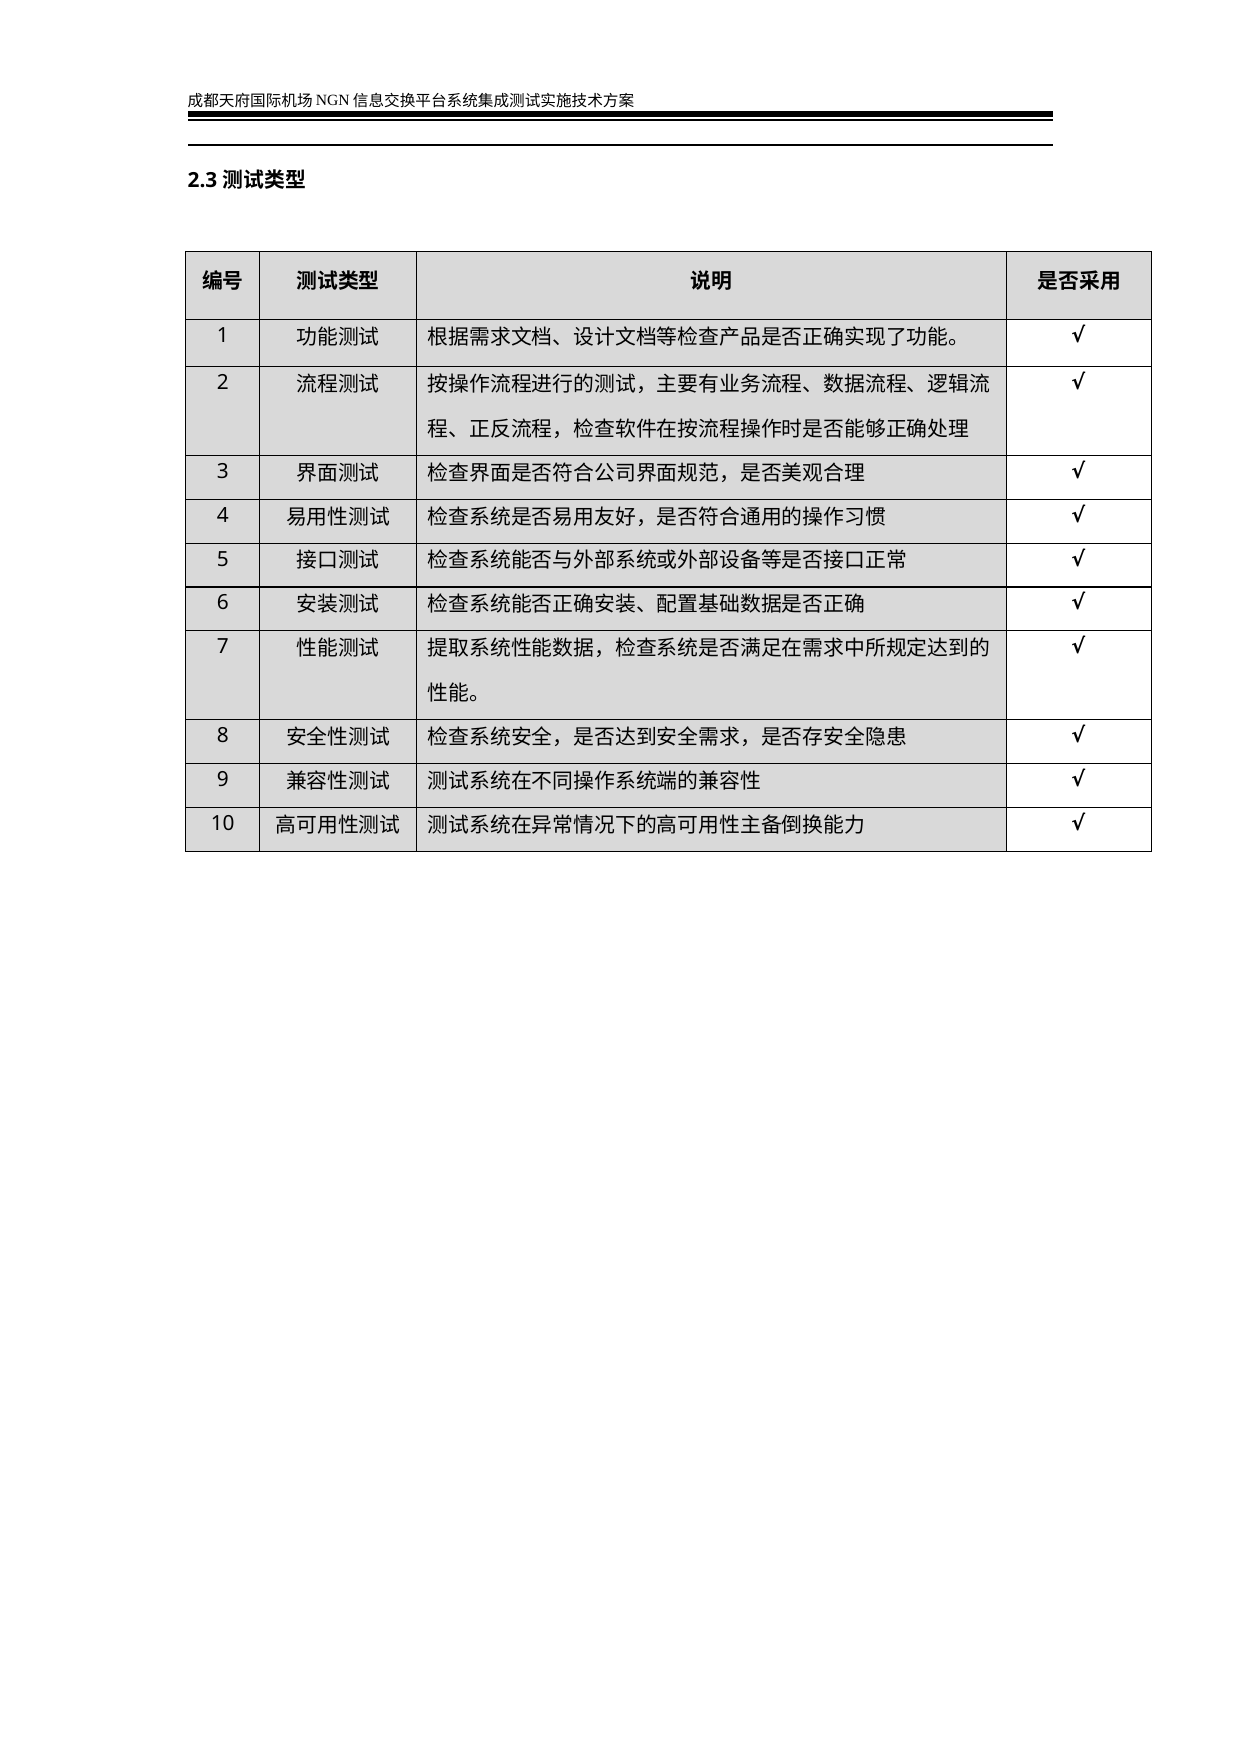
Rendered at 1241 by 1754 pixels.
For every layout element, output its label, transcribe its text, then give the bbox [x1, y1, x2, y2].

table_cell 提取系统性能数据，检查系统是否满足在需求中所规定达到的性能。 [417, 631, 1006, 719]
subtitle 测试类型 [187, 162, 1053, 194]
table_cell √ [1007, 544, 1151, 586]
table_cell 检查系统安全，是否达到安全需求，是否存安全隐患 [417, 720, 1006, 763]
table_header 编号 [186, 252, 259, 319]
table_cell 5 [186, 544, 259, 586]
table_cell 8 [186, 720, 259, 763]
table_cell √ [1007, 720, 1151, 763]
table_cell 2 [186, 367, 259, 455]
table_cell 接口测试 [260, 544, 416, 586]
table_cell 6 [186, 588, 259, 630]
table_header 测试类型 [260, 252, 416, 319]
table_cell √ [1007, 320, 1151, 366]
table_cell 检查系统是否易用友好，是否符合通用的操作习惯 [417, 500, 1006, 543]
table_cell 9 [186, 764, 259, 807]
table_cell 兼容性测试 [260, 764, 416, 807]
table_cell 易用性测试 [260, 500, 416, 543]
table_cell 按操作流程进行的测试，主要有业务流程、数据流程、逻辑流程、正反流程，检查软件在按流程操作时是否能够正确处理 [417, 367, 1006, 455]
table_cell √ [1007, 500, 1151, 543]
table_cell 高可用性测试 [260, 808, 416, 851]
table_cell √ [1007, 631, 1151, 719]
table_cell 1 [186, 320, 259, 366]
table_cell 安全性测试 [260, 720, 416, 763]
table_cell 测试系统在不同操作系统端的兼容性 [417, 764, 1006, 807]
table_cell 功能测试 [260, 320, 416, 366]
table_cell 检查系统能否与外部系统或外部设备等是否接口正常 [417, 544, 1006, 586]
table_cell 3 [186, 456, 259, 499]
table_cell √ [1007, 588, 1151, 630]
table_cell 根据需求文档、设计文档等检查产品是否正确实现了功能。 [417, 320, 1006, 366]
table_cell √ [1007, 808, 1151, 851]
table_cell 4 [186, 500, 259, 543]
table_cell √ [1007, 456, 1151, 499]
table_cell 测试系统在异常情况下的高可用性主备倒换能力 [417, 808, 1006, 851]
table_cell 10 [186, 808, 259, 851]
table_cell 检查系统能否正确安装、配置基础数据是否正确 [417, 588, 1006, 630]
table_cell √ [1007, 764, 1151, 807]
table_header 说明 [417, 252, 1006, 319]
table_cell 性能测试 [260, 631, 416, 719]
table_cell 界面测试 [260, 456, 416, 499]
table_header 是否采用 [1007, 252, 1151, 319]
table_cell 7 [186, 631, 259, 719]
table_cell 流程测试 [260, 367, 416, 455]
table_cell 检查界面是否符合公司界面规范，是否美观合理 [417, 456, 1006, 499]
table_cell 安装测试 [260, 588, 416, 630]
table_cell √ [1007, 367, 1151, 455]
